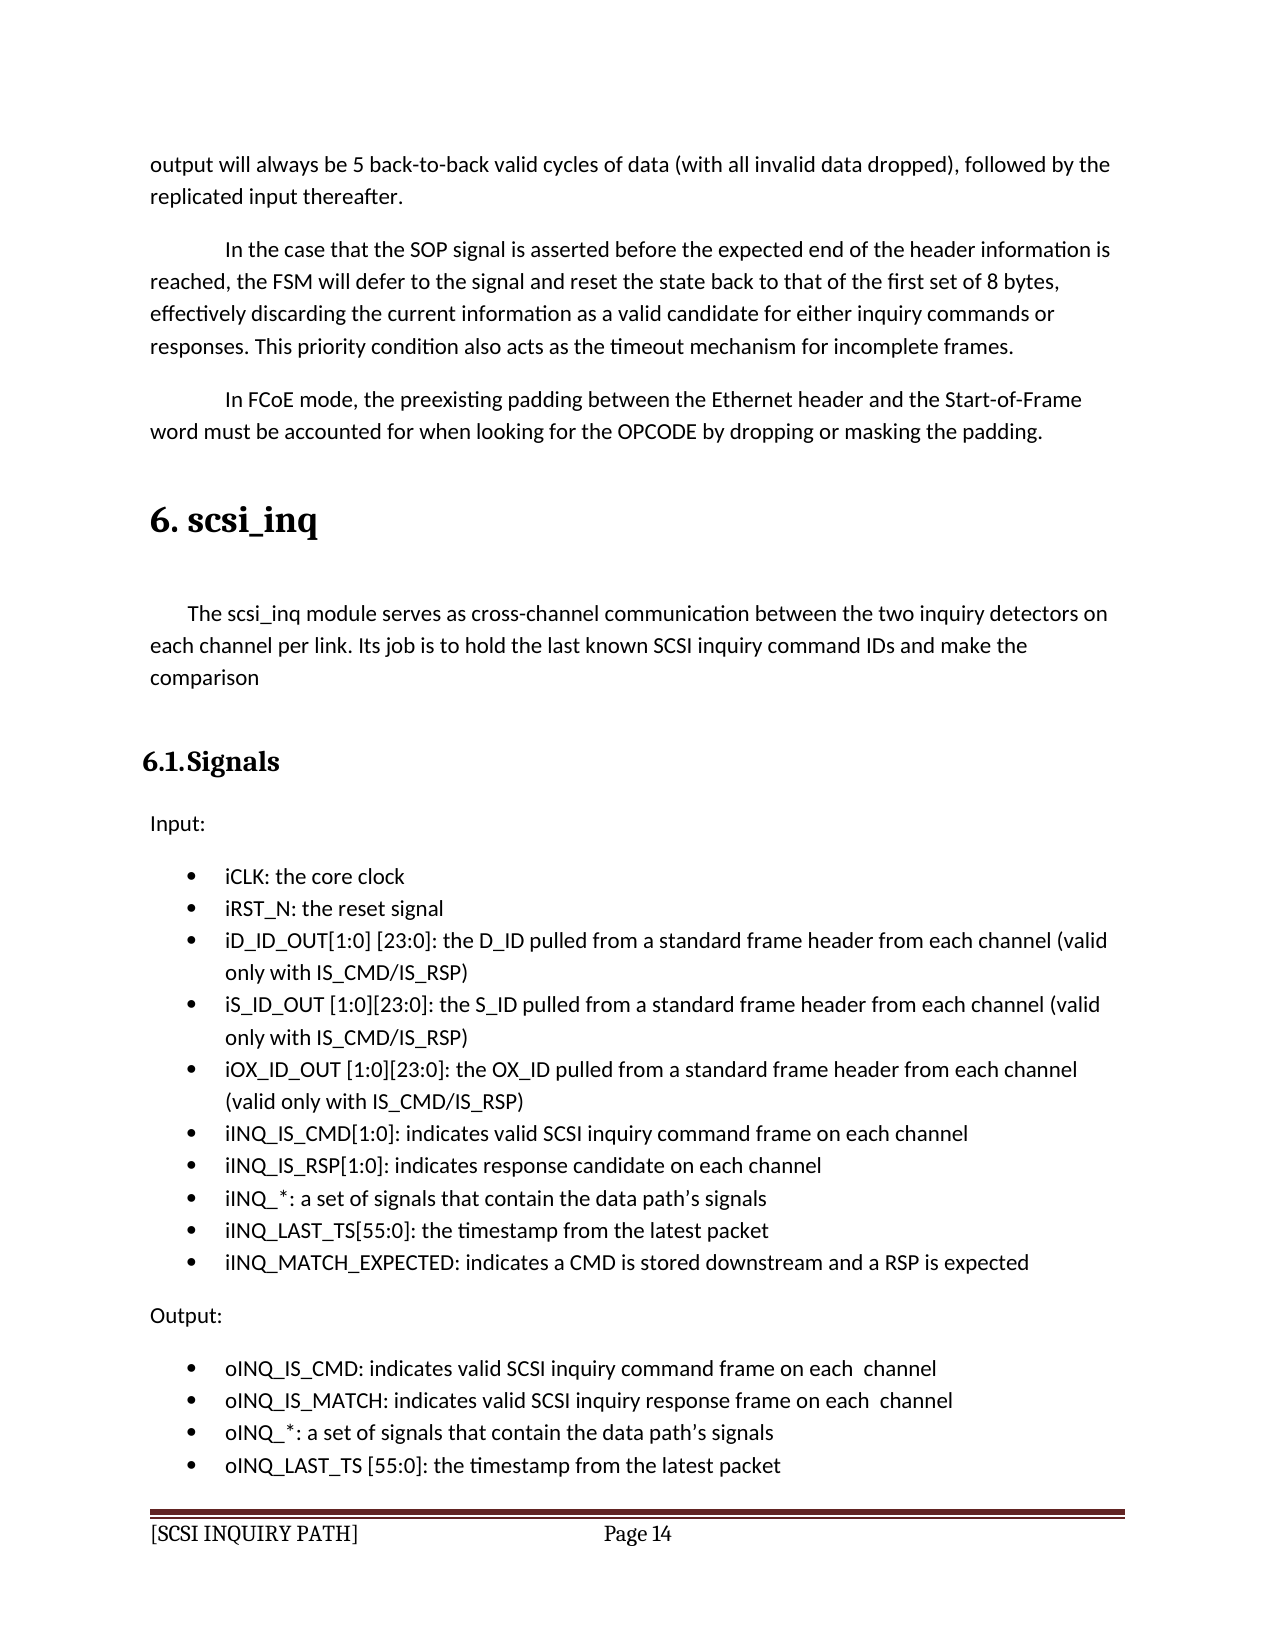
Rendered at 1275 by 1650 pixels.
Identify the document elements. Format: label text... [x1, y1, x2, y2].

list iRST_N: the reset signal [187, 894, 1125, 922]
list iD_ID_OUT[1:0] [23:0]: the D_ID pulled from a standard frame header from each channel (valid only with IS_CMD/IS_RSP) [187, 926, 1125, 986]
text Input: [150, 809, 1125, 837]
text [150, 150, 1125, 210]
list oINQ_*: a set of signals that contain the data path’s signals [187, 1418, 1125, 1447]
subtitle scsi_inq [150, 499, 1125, 542]
text In FCoE mode, the preexisting padding between the Ethernet header and the Start-of-Frame word must be accounted for when looking for the OPCODE by dropping or masking the padding. [150, 385, 1125, 445]
list iCLK: the core clock [187, 862, 1125, 890]
text The scsi_inq module serves as cross-channel communication between the two inquiry detectors on each channel per link. Its job is to hold the last known SCSI inquiry command IDs and make the comparison [150, 599, 1125, 691]
list iINQ_IS_RSP[1:0]: indicates response candidate on each channel [187, 1152, 1125, 1179]
text Output: [150, 1301, 1125, 1329]
subtitle Signals [142, 745, 1125, 779]
list iINQ_*: a set of signals that contain the data path’s signals [187, 1184, 1125, 1212]
list oINQ_IS_CMD: indicates valid SCSI inquiry command frame on each channel [187, 1354, 1125, 1382]
list iINQ_IS_CMD[1:0]: indicates valid SCSI inquiry command frame on each channel [187, 1119, 1125, 1147]
list iINQ_LAST_TS[55:0]: the timestamp from the latest packet [187, 1216, 1125, 1244]
list iINQ_MATCH_EXPECTED: indicates a CMD is stored downstream and a RSP is expected [187, 1248, 1125, 1276]
text In the case that the SOP signal is asserted before the expected end of the header information is reached, the FSM will defer to the signal and reset the state back to that of the first set of 8 bytes, effectively discarding the current information as a valid candidate for either inquiry commands or responses. This priority condition also acts as the timeout mechanism for incomplete frames. [150, 235, 1125, 360]
list iOX_ID_OUT [1:0][23:0]: the OX_ID pulled from a standard frame header from each channel (valid only with IS_CMD/IS_RSP) [187, 1055, 1125, 1115]
list oINQ_IS_MATCH: indicates valid SCSI inquiry response frame on each channel [187, 1386, 1125, 1414]
list iS_ID_OUT [1:0][23:0]: the S_ID pulled from a standard frame header from each channel (valid only with IS_CMD/IS_RSP) [187, 991, 1125, 1051]
list oINQ_LAST_TS [55:0]: the timestamp from the latest packet [187, 1451, 1125, 1479]
